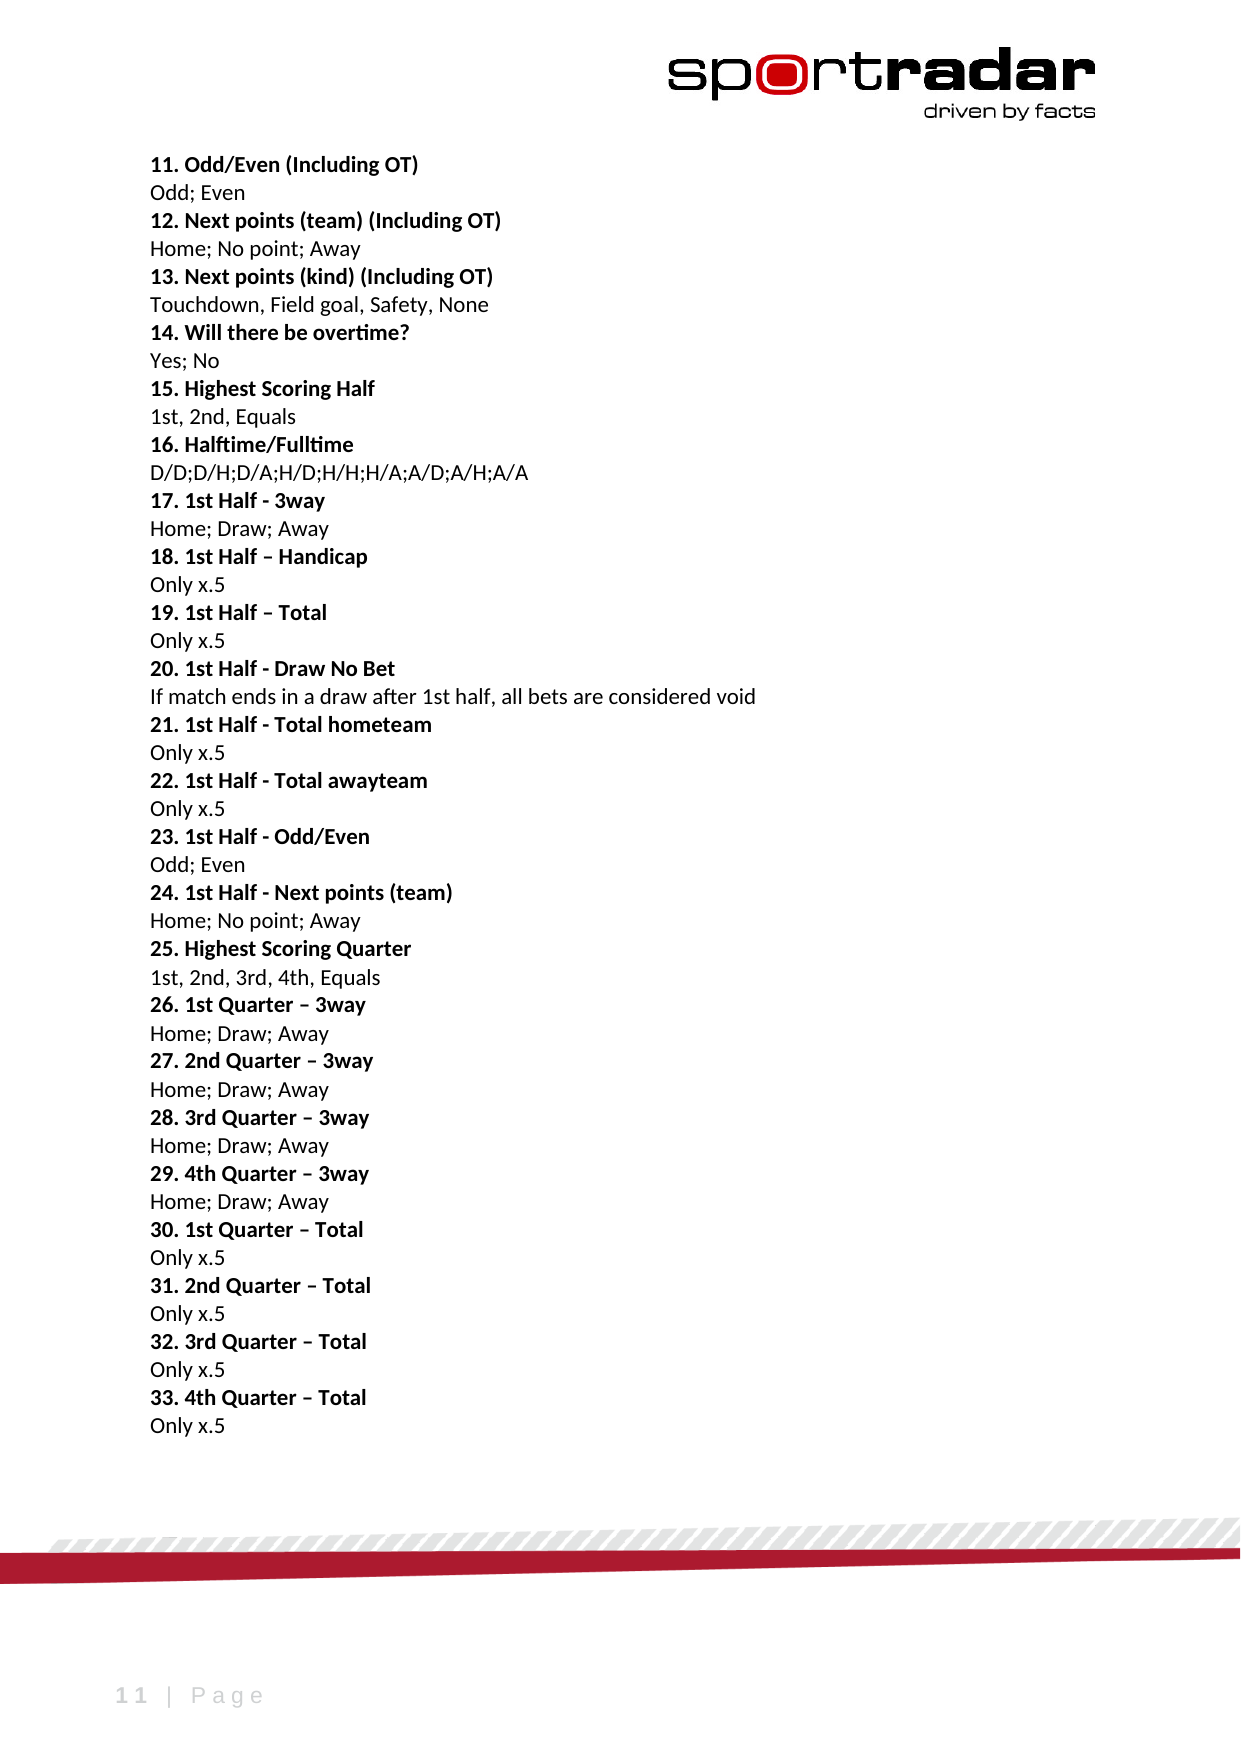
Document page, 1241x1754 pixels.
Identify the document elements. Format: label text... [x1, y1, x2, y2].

text Home; No point; Away [150, 907, 1090, 934]
text 27. 2nd Quarter – 3way [150, 1047, 1090, 1075]
text Odd; Even [150, 851, 1090, 878]
text Home; Draw; Away [150, 1187, 1090, 1215]
text D/D;D/H;D/A;H/D;H/H;H/A;A/D;A/H;A/A [150, 458, 1090, 486]
text 19. 1st Half – Total [150, 598, 1090, 626]
text 21. 1st Half - Total hometeam [150, 710, 1090, 738]
text 26. 1st Quarter – 3way [150, 991, 1090, 1019]
text 11. Odd/Even (Including OT) [150, 150, 1090, 178]
text 14. Will there be overtime? [150, 318, 1090, 346]
text Only x.5 [150, 626, 1090, 654]
text Only x.5 [150, 738, 1090, 766]
text 33. 4th Quarter – Total [150, 1383, 1090, 1411]
text Home; Draw; Away [150, 514, 1090, 542]
picture [0, 1515, 1241, 1584]
text 31. 2nd Quarter – Total [150, 1271, 1090, 1299]
text 24. 1st Half - Next points (team) [150, 878, 1090, 907]
text Only x.5 [150, 1299, 1090, 1327]
text 15. Highest Scoring Half [150, 374, 1090, 402]
text 28. 3rd Quarter – 3way [150, 1103, 1090, 1131]
text 22. 1st Half - Total awayteam [150, 766, 1090, 794]
text If match ends in a draw after 1st half, all bets are considered void [150, 682, 1090, 710]
text Home; No point; Away [150, 234, 1090, 262]
text Home; Draw; Away [150, 1019, 1090, 1047]
text Only x.5 [150, 794, 1090, 822]
text 29. 4th Quarter – 3way [150, 1159, 1090, 1187]
text Yes; No [150, 346, 1090, 374]
text 32. 3rd Quarter – Total [150, 1327, 1090, 1355]
text 25. Highest Scoring Quarter [150, 934, 1090, 963]
text Touchdown, Field goal, Safety, None [150, 290, 1090, 318]
text 30. 1st Quarter – Total [150, 1215, 1090, 1243]
text Only x.5 [150, 570, 1090, 598]
text Only x.5 [150, 1355, 1090, 1383]
text 18. 1st Half – Handicap [150, 542, 1090, 570]
text Home; Draw; Away [150, 1075, 1090, 1103]
text 1st, 2nd, Equals [150, 402, 1090, 430]
text 23. 1st Half - Odd/Even [150, 822, 1090, 851]
text 13. Next points (kind) (Including OT) [150, 262, 1090, 290]
text 1st, 2nd, 3rd, 4th, Equals [150, 963, 1090, 991]
text 20. 1st Half - Draw No Bet [150, 654, 1090, 682]
text Only x.5 [150, 1243, 1090, 1271]
text 16. Halftime/Fulltime [150, 430, 1090, 458]
text Home; Draw; Away [150, 1131, 1090, 1159]
text Odd; Even [150, 178, 1090, 206]
text Only x.5 [150, 1411, 1090, 1439]
text 17. 1st Half - 3way [150, 486, 1090, 514]
text 12. Next points (team) (Including OT) [150, 206, 1090, 234]
picture [668, 47, 1095, 121]
